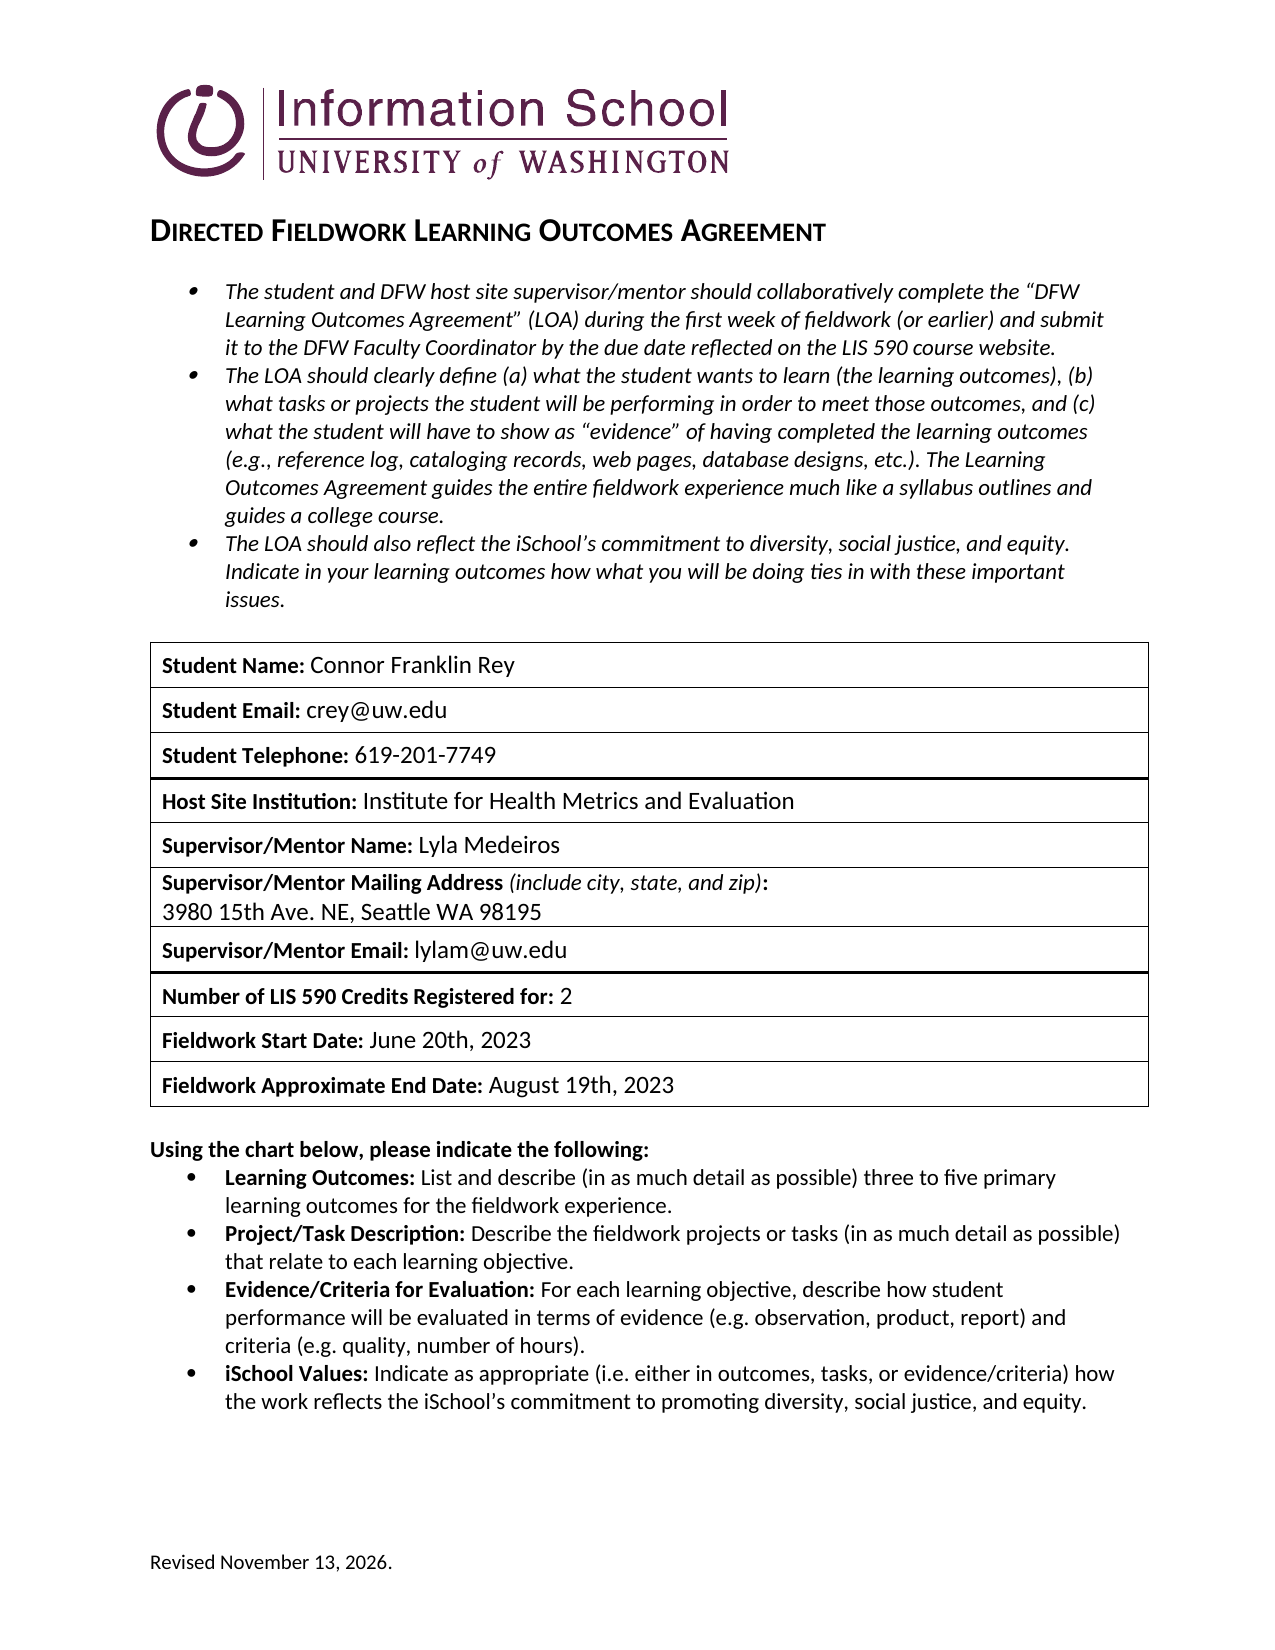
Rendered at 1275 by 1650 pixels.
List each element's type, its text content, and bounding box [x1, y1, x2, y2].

table_cell Number of LIS 590 Credits Registered for: [151, 974, 1148, 1016]
text Using the chart below, please indicate the following: [150, 1135, 1125, 1163]
list The LOA should also reflect the iSchool’s commitment to diversity, social justice, and equity. Indicate in your learning outcomes how what you will be doing ties in with these important issues. [187, 529, 1125, 613]
table_cell Supervisor/Mentor Mailing Address (include city, state, and zip): [151, 868, 1148, 926]
table_cell Student Telephone: [151, 733, 1148, 777]
list The LOA should clearly define (a) what the student wants to learn (the learning outcomes), (b) what tasks or projects the student will be performing in order to meet those outcomes, and (c) what the student will have to show as “evidence” of having completed the learning outcomes (e.g., reference log, cataloging records, web pages, database designs, etc.). The Learning Outcomes Agreement guides the entire fieldwork experience much like a syllabus outlines and guides a college course. [187, 361, 1125, 529]
list iSchool Values: Indicate as appropriate (i.e. either in outcomes, tasks, or evidence/criteria) how the work reflects the iSchool’s commitment to promoting diversity, social justice, and equity. [187, 1359, 1125, 1415]
table_cell Fieldwork Start Date: [151, 1017, 1148, 1061]
list Evidence/Criteria for Evaluation: For each learning objective, describe how student performance will be evaluated in terms of evidence (e.g. observation, product, report) and criteria (e.g. quality, number of hours). [187, 1275, 1125, 1359]
text Directed Fieldwork Learning Outcomes Agreement [150, 208, 1125, 249]
table_cell Host Site Institution: [151, 780, 1148, 822]
list Project/Task Description: Describe the fieldwork projects or tasks (in as much detail as possible) that relate to each learning objective. [187, 1219, 1125, 1275]
table_header Student Name: [151, 643, 1148, 687]
table_cell Supervisor/Mentor Email: [151, 927, 1148, 971]
list Learning Outcomes: List and describe (in as much detail as possible) three to five primary learning outcomes for the fieldwork experience. [187, 1163, 1125, 1219]
list The student and DFW host site supervisor/mentor should collaboratively complete the “DFW Learning Outcomes Agreement” (LOA) during the first week of fieldwork (or earlier) and submit it to the DFW Faculty Coordinator by the due date reflected on the LIS 590 course website. [187, 277, 1125, 361]
table_cell Fieldwork Approximate End Date: [151, 1062, 1148, 1106]
table_cell Supervisor/Mentor Name: [151, 823, 1148, 867]
table_cell Student Email: [151, 688, 1148, 732]
